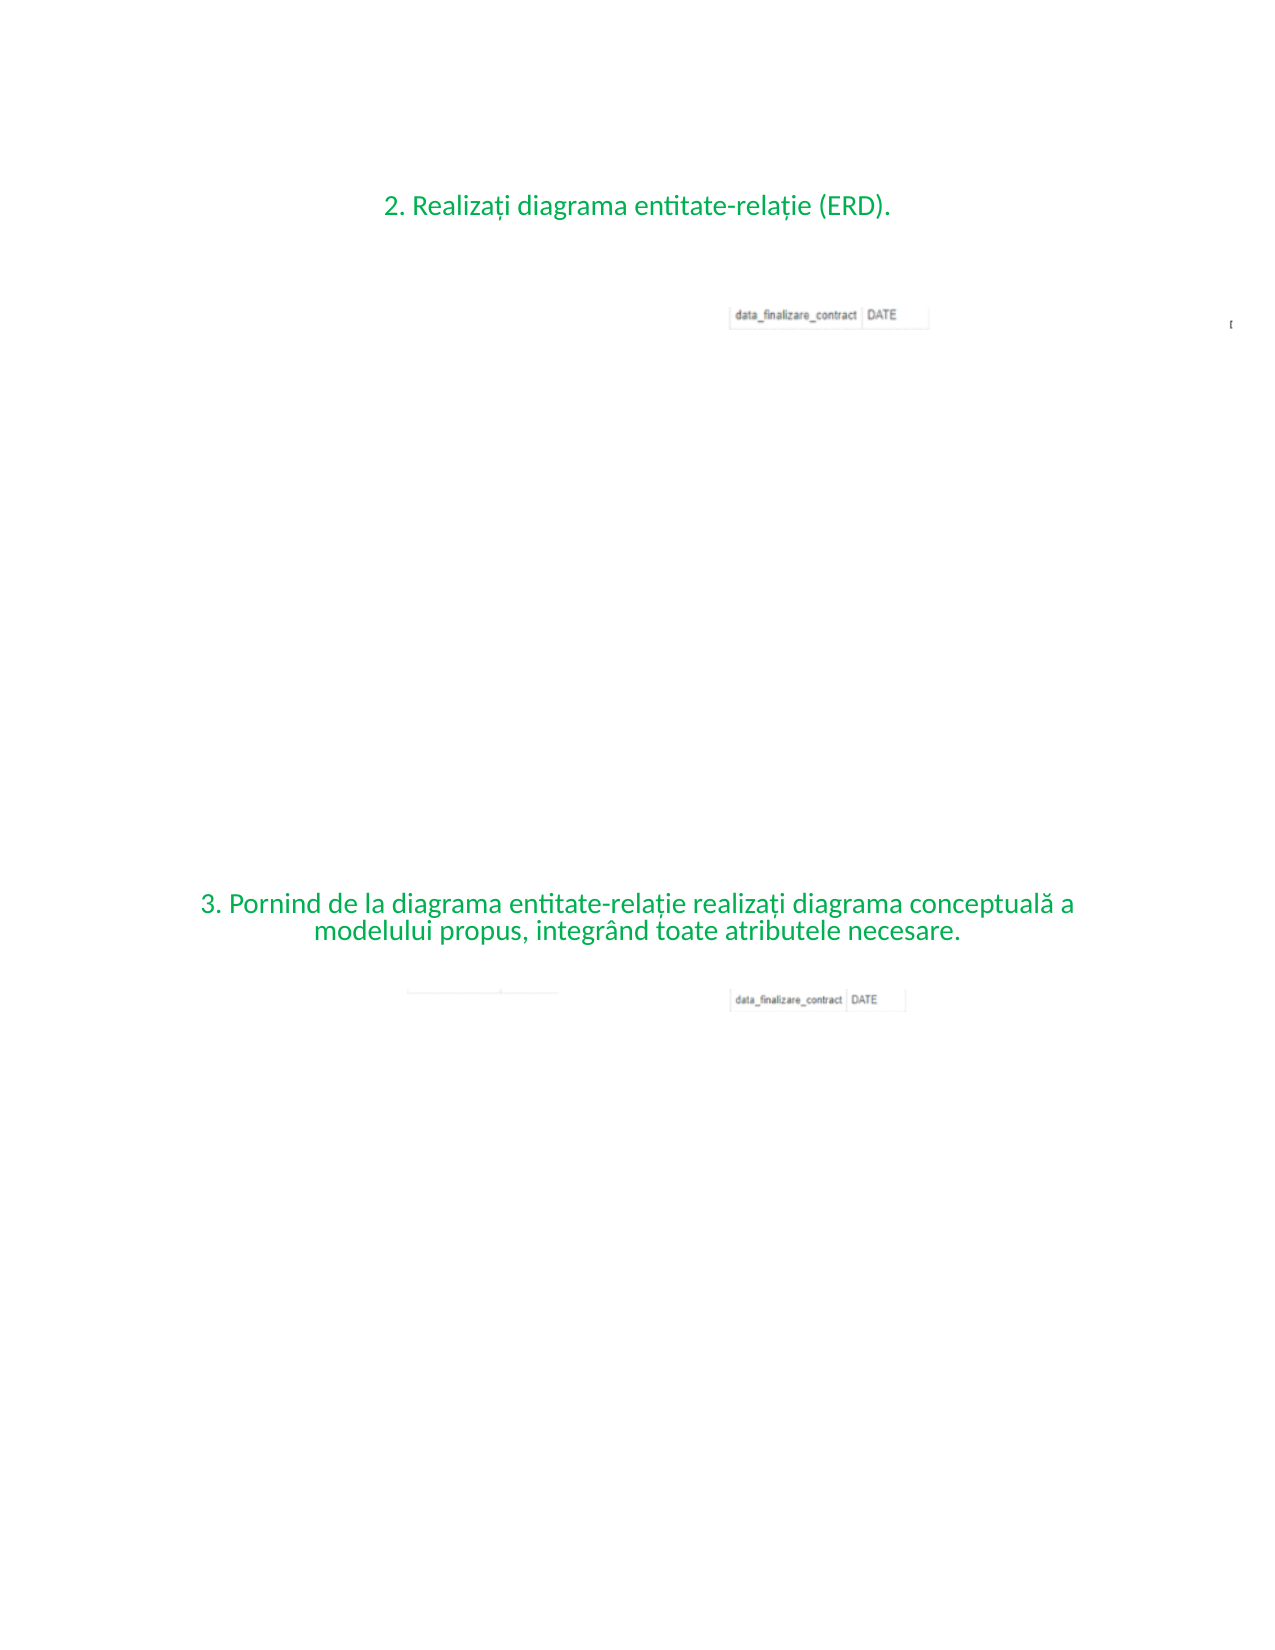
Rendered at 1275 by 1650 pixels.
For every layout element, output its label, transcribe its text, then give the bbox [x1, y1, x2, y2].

text 3. Pornind de la diagrama entitate-relație realizați diagrama conceptuală a modelului propus, integrând toate atributele necesare. [150, 892, 1125, 946]
text 2. Realizați diagrama entitate-relație (ERD). [150, 194, 1125, 221]
